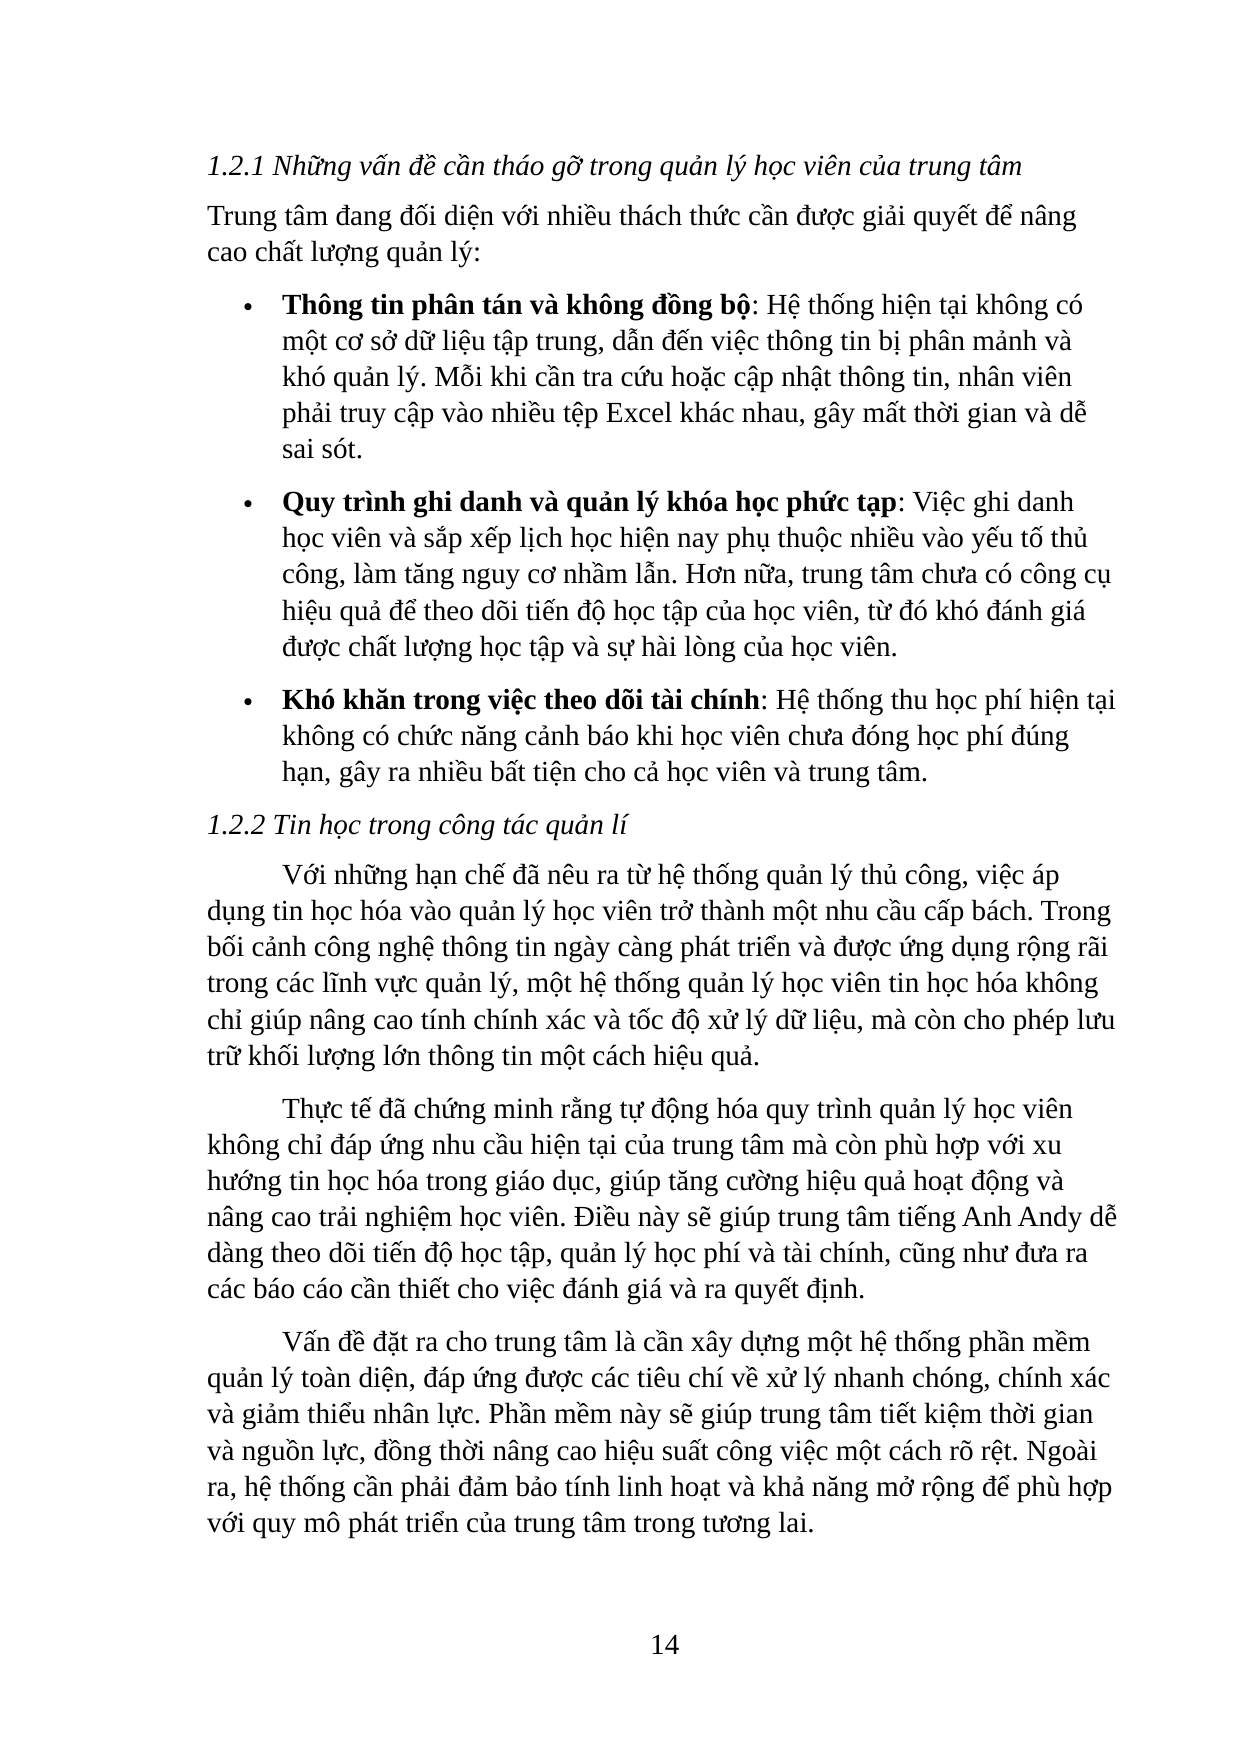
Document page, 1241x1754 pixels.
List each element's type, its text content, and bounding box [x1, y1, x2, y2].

list Khó khăn trong việc theo dõi tài chính: Hệ thống thu học phí hiện tại không có chức năng cảnh báo khi học viên chưa đóng học phí đúng hạn, gây ra nhiều bất tiện cho cả học viên và trung tâm. [244, 682, 1122, 788]
text Trung tâm đang đối diện với nhiều thách thức cần được giải quyết để nâng cao chất lượng quản lý: [207, 198, 1122, 268]
text Với những hạn chế đã nêu ra từ hệ thống quản lý thủ công, việc áp dụng tin học hóa vào quản lý học viên trở thành một nhu cầu cấp bách. Trong bối cảnh công nghệ thông tin ngày càng phát triển và được ứng dụng rộng rãi trong các lĩnh vực quản lý, một hệ thống quản lý học viên tin học hóa không chỉ giúp nâng cao tính chính xác và tốc độ xử lý dữ liệu, mà còn cho phép lưu trữ khối lượng lớn thông tin một cách hiệu quả. [207, 857, 1122, 1071]
subtitle 1.2.2 Tin học trong công tác quản lí [207, 807, 1122, 840]
list Quy trình ghi danh và quản lý khóa học phức tạp: Việc ghi danh học viên và sắp xếp lịch học hiện nay phụ thuộc nhiều vào yếu tố thủ công, làm tăng nguy cơ nhầm lẫn. Hơn nữa, trung tâm chưa có công cụ hiệu quả để theo dõi tiến độ học tập của học viên, từ đó khó đánh giá được chất lượng học tập và sự hài lòng của học viên. [244, 484, 1122, 662]
subtitle 1.2.1 Những vấn đề cần tháo gỡ trong quản lý học viên của trung tâm [207, 148, 1122, 181]
text Thực tế đã chứng minh rằng tự động hóa quy trình quản lý học viên không chỉ đáp ứng nhu cầu hiện tại của trung tâm mà còn phù hợp với xu hướng tin học hóa trong giáo dục, giúp tăng cường hiệu quả hoạt động và nâng cao trải nghiệm học viên. Điều này sẽ giúp trung tâm tiếng Anh Andy dễ dàng theo dõi tiến độ học tập, quản lý học phí và tài chính, cũng như đưa ra các báo cáo cần thiết cho việc đánh giá và ra quyết định. [207, 1091, 1122, 1305]
text Vấn đề đặt ra cho trung tâm là cần xây dựng một hệ thống phần mềm quản lý toàn diện, đáp ứng được các tiêu chí về xử lý nhanh chóng, chính xác và giảm thiểu nhân lực. Phần mềm này sẽ giúp trung tâm tiết kiệm thời gian và nguồn lực, đồng thời nâng cao hiệu suất công việc một cách rõ rệt. Ngoài ra, hệ thống cần phải đảm bảo tính linh hoạt và khả năng mở rộng để phù hợp với quy mô phát triển của trung tâm trong tương lai. [207, 1324, 1122, 1538]
list Thông tin phân tán và không đồng bộ: Hệ thống hiện tại không có một cơ sở dữ liệu tập trung, dẫn đến việc thông tin bị phân mảnh và khó quản lý. Mỗi khi cần tra cứu hoặc cập nhật thông tin, nhân viên phải truy cập vào nhiều tệp Excel khác nhau, gây mất thời gian và dễ sai sót. [244, 287, 1122, 465]
